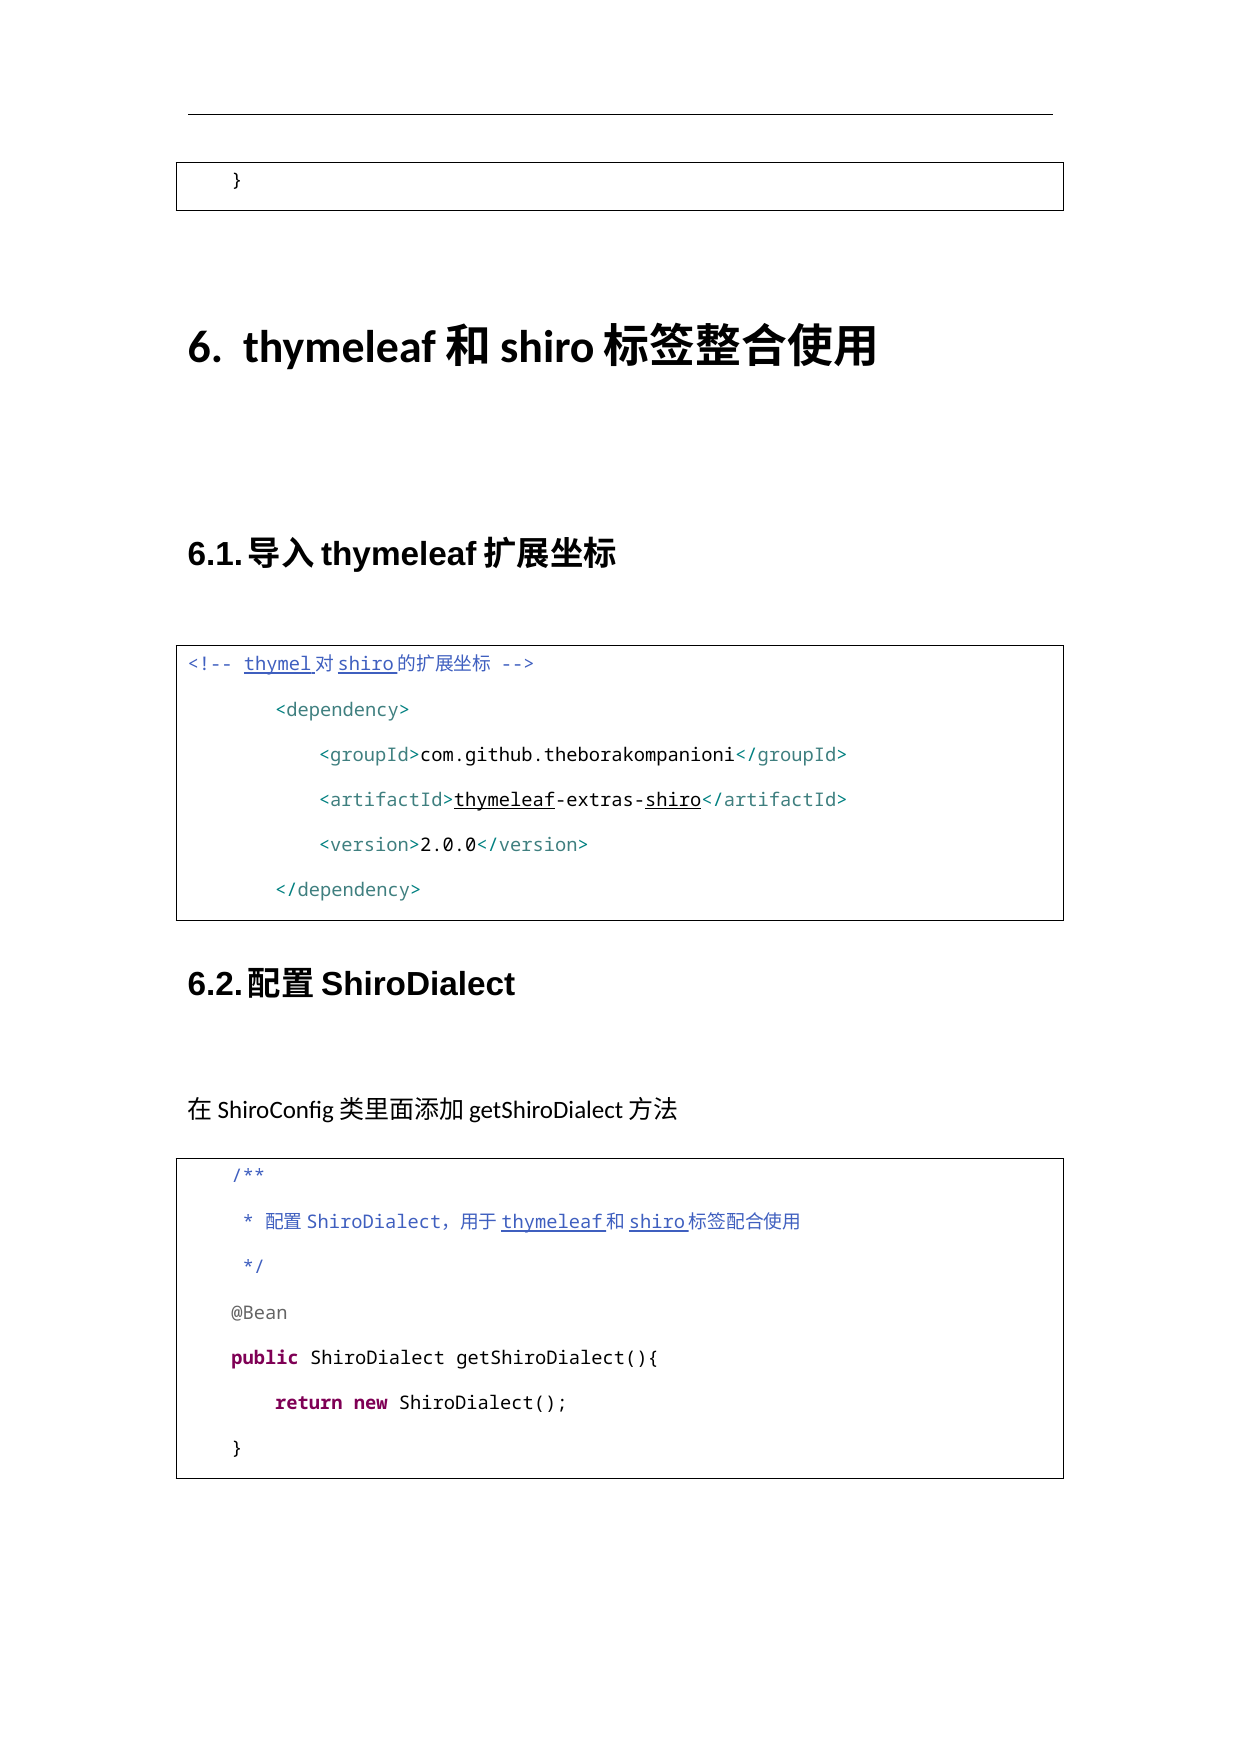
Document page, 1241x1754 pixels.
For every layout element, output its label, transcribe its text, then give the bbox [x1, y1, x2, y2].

text 在ShiroConfig类里面添加getShiroDialect方法 [187, 1075, 1053, 1140]
subtitle thymeleaf和shiro标签整合使用 [187, 294, 1053, 391]
subtitle 配置ShiroDialect [187, 948, 1053, 1013]
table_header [177, 163, 1063, 210]
subtitle 导入thymeleaf扩展坐标 [187, 519, 1053, 584]
table_header /** * 配置ShiroDialect，用于thymeleaf和shiro标签配合使用 */ @Bean public ShiroDialect getShiroDialect(){ return new ShiroDialect(); } [177, 1159, 1063, 1478]
table_header <!-- thymel对shiro的扩展坐标 --> <dependency> <groupId>com.github.theborakompanioni</groupId> <artifactId>thymeleaf-extras-shiro</artifactId> <version>2.0.0</version> </dependency> [177, 646, 1063, 920]
